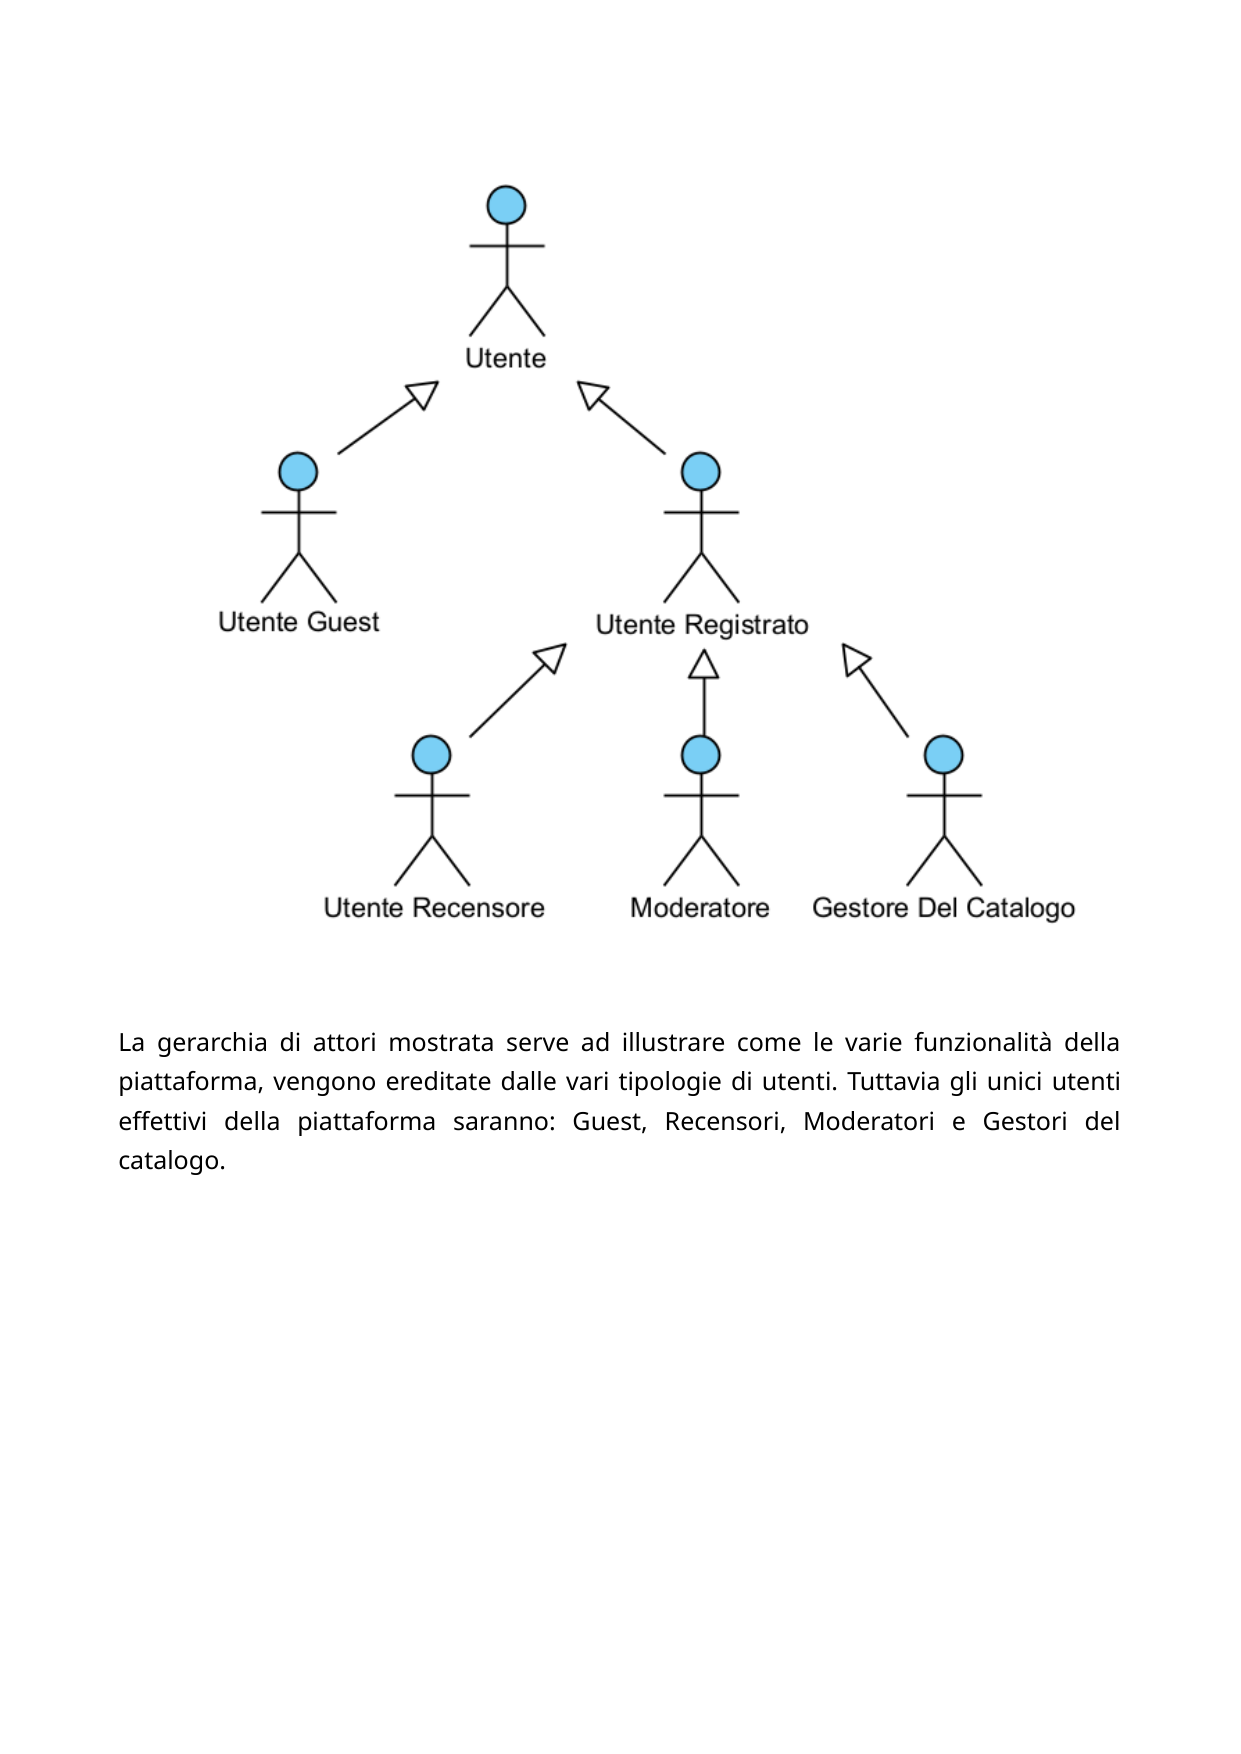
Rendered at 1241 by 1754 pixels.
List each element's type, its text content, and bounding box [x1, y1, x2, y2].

text La gerarchia di attori mostrata serve ad illustrare come le varie funzionalità della piattaforma, vengono ereditate dalle vari tipologie di utenti. Tuttavia gli unici utenti effettivi della piattaforma saranno: Guest, Recensori, Moderatori e Gestori del catalogo. [118, 1025, 1122, 1176]
picture [118, 147, 1123, 938]
